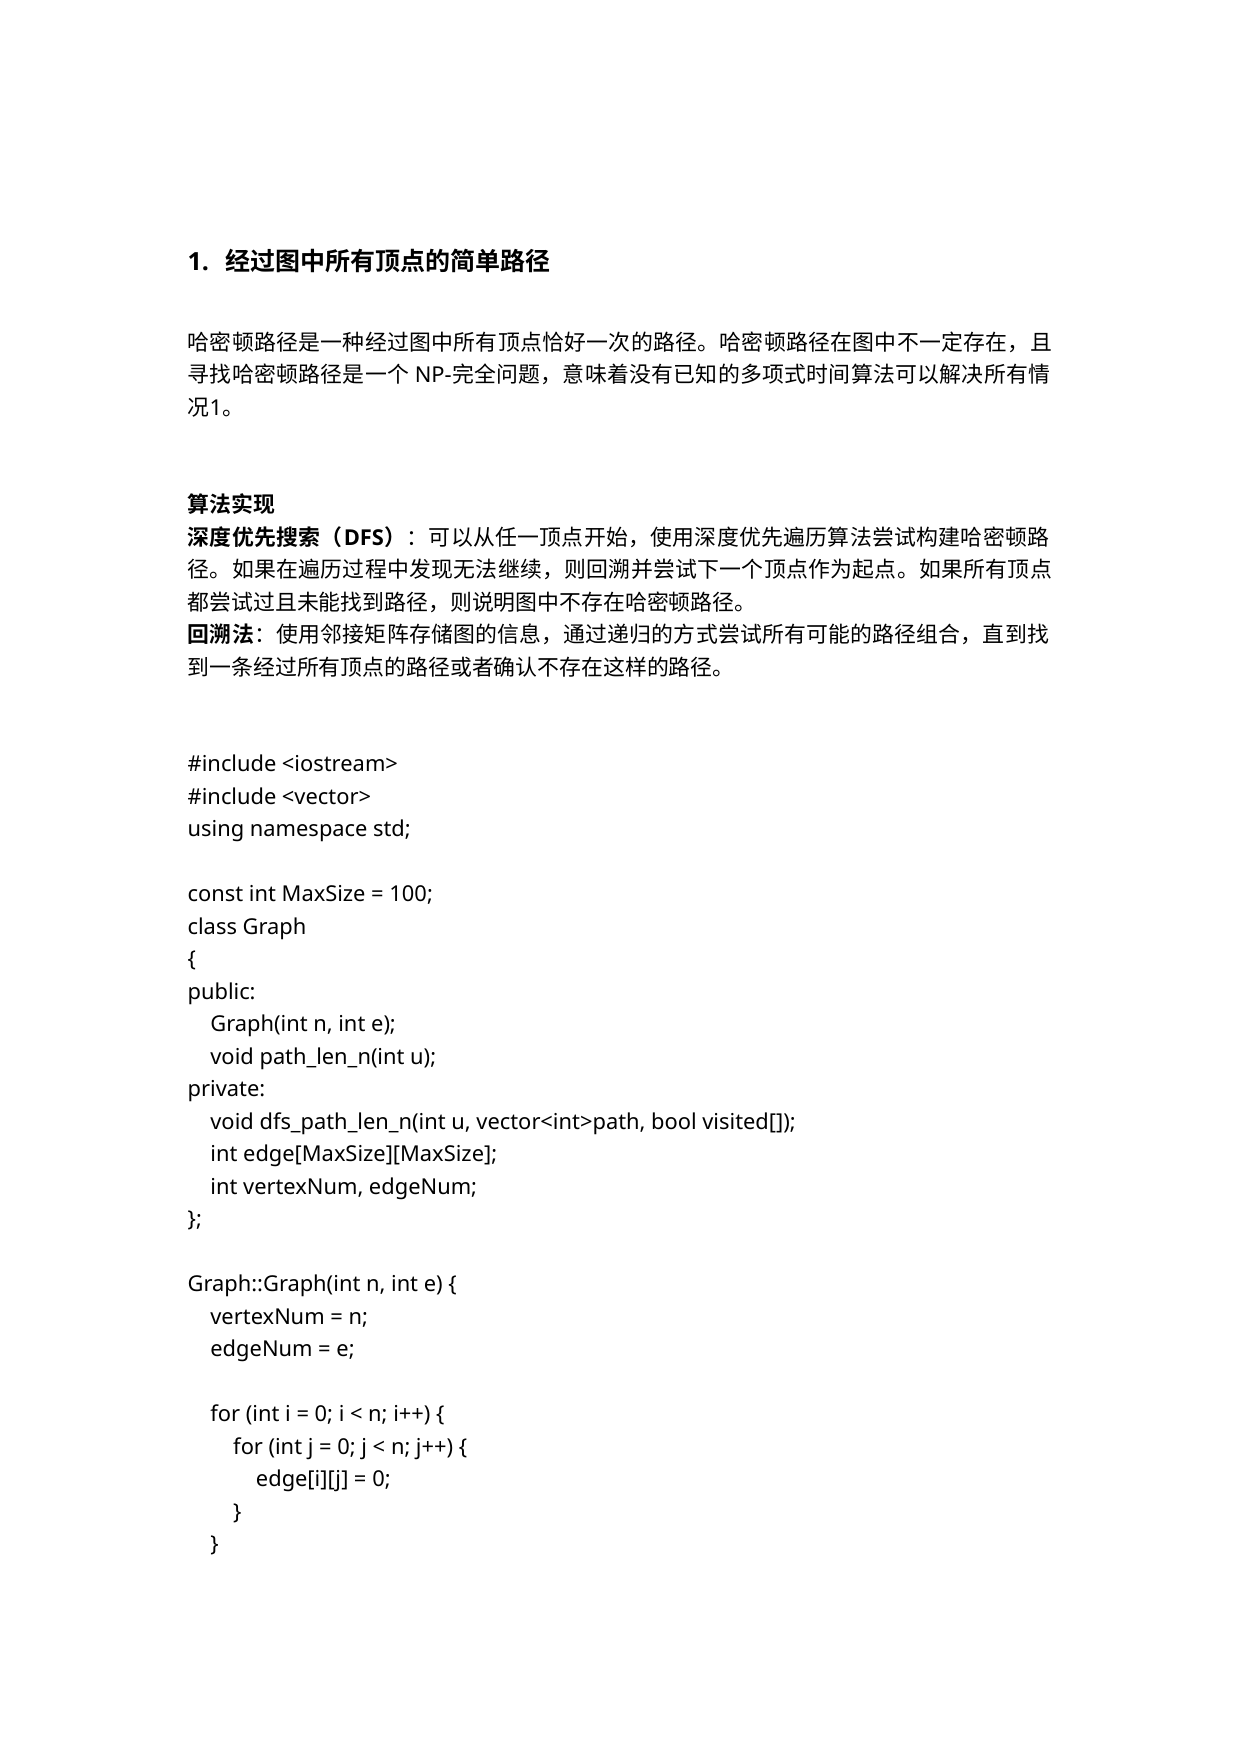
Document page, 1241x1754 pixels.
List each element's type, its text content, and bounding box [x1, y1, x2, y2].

text 深度优先搜索（DFS）‌：可以从任一顶点开始，使用深度优先遍历算法尝试构建哈密顿路径。如果在遍历过程中发现无法继续，则回溯并尝试下一个顶点作为起点。如果所有顶点都尝试过且未能找到路径，则说明图中不存在哈密顿路径‌。 [187, 519, 1053, 617]
text int vertexNum, edgeNum; [187, 1169, 1053, 1202]
text }; [187, 1202, 1053, 1234]
text Graph::Graph(int n, int e) { [187, 1267, 1053, 1299]
text } [187, 1494, 1053, 1527]
text void path_len_n(int u); [187, 1039, 1053, 1072]
text for (int j = 0; j < n; j++) { [187, 1429, 1053, 1462]
text ‌回溯法‌：使用邻接矩阵存储图的信息，通过递归的方式尝试所有可能的路径组合，直到找到一条经过所有顶点的路径或者确认不存在这样的路径‌。 [187, 617, 1053, 682]
text void dfs_path_len_n(int u, vector<int>path, bool visited[]); [187, 1104, 1053, 1137]
text vertexNum = n; [187, 1299, 1053, 1332]
text using namespace std; [187, 812, 1053, 844]
text const int MaxSize = 100; [187, 877, 1053, 909]
text #include <iostream> [187, 747, 1053, 779]
text } [187, 1527, 1053, 1559]
text 算法实现 [187, 487, 1053, 519]
text Graph(int n, int e); [187, 1007, 1053, 1039]
text private: [187, 1072, 1053, 1104]
text public: [187, 974, 1053, 1007]
text edge[i][j] = 0; [187, 1462, 1053, 1494]
text 哈密顿路径是一种经过图中所有顶点恰好一次的路径。哈密顿路径在图中不一定存在，且寻找哈密顿路径是一个NP-完全问题，意味着没有已知的多项式时间算法可以解决所有情况‌1。 [187, 324, 1053, 422]
text for (int i = 0; i < n; i++) { [187, 1397, 1053, 1429]
text { [187, 942, 1053, 974]
text #include <vector> [187, 779, 1053, 812]
text class Graph [187, 909, 1053, 942]
list 经过图中所有顶点的简单路径 [187, 227, 1053, 292]
text edgeNum = e; [187, 1332, 1053, 1364]
text int edge[MaxSize][MaxSize]; [187, 1137, 1053, 1169]
